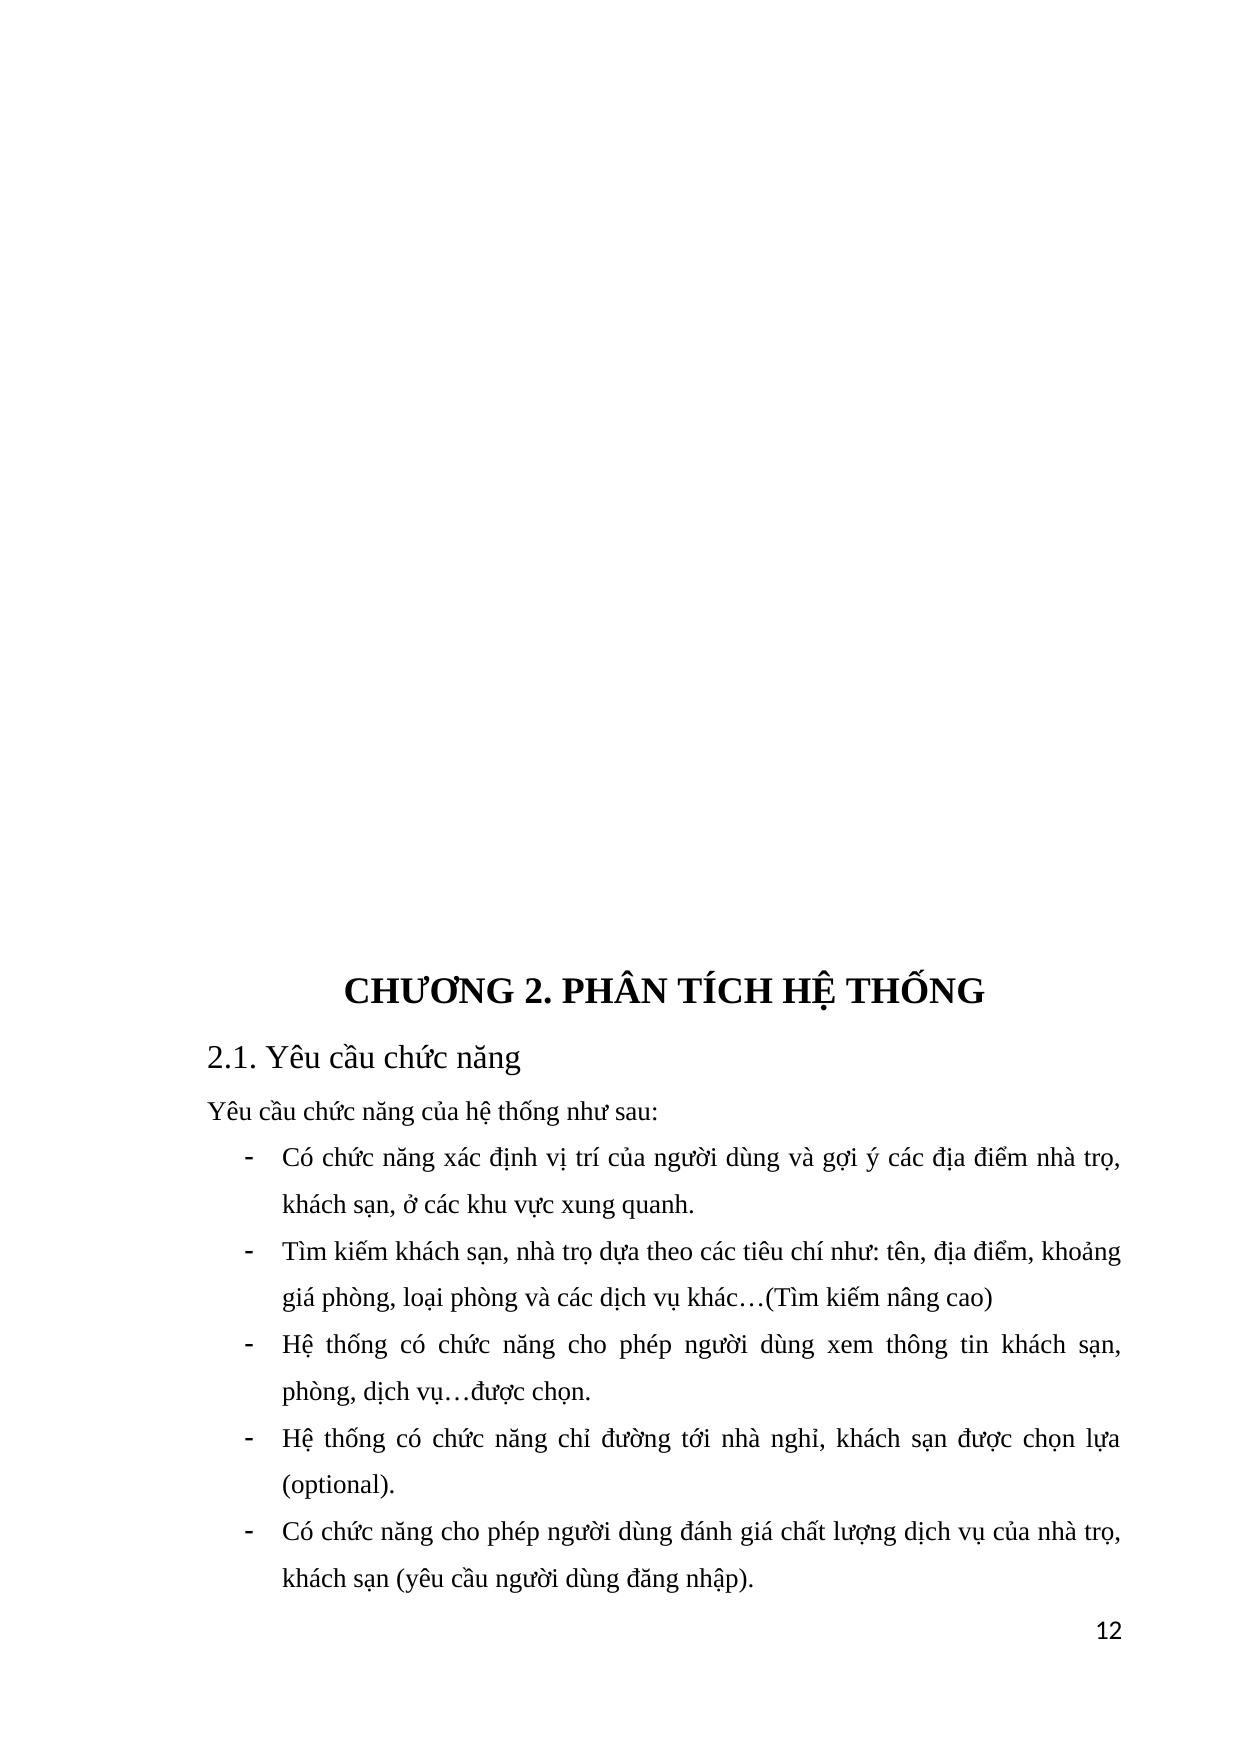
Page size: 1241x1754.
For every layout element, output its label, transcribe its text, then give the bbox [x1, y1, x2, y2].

subtitle 2.1. Yêu cầu chức năng [207, 1037, 1122, 1076]
text Yêu cầu chức năng của hệ thống như sau: [207, 1095, 1122, 1126]
list Hệ thống có chức năng chỉ đường tới nhà nghỉ, khách sạn được chọn lựa (optional). [244, 1422, 1122, 1499]
list Có chức năng xác định vị trí của người dùng và gợi ý các địa điểm nhà trọ, khách sạn, ở các khu vực xung quanh. [244, 1141, 1122, 1219]
list Có chức năng cho phép người dùng đánh giá chất lượng dịch vụ của nhà trọ, khách sạn (yêu cầu người dùng đăng nhập). [244, 1515, 1122, 1593]
subtitle CHƯƠNG 2. PHÂN TÍCH HỆ THỐNG [207, 968, 1122, 1011]
list Tìm kiếm khách sạn, nhà trọ dựa theo các tiêu chí như: tên, địa điểm, khoảng giá phòng, loại phòng và các dịch vụ khác…(Tìm kiếm nâng cao) [244, 1235, 1122, 1313]
list Hệ thống có chức năng cho phép người dùng xem thông tin khách sạn, phòng, dịch vụ…được chọn. [244, 1328, 1122, 1406]
